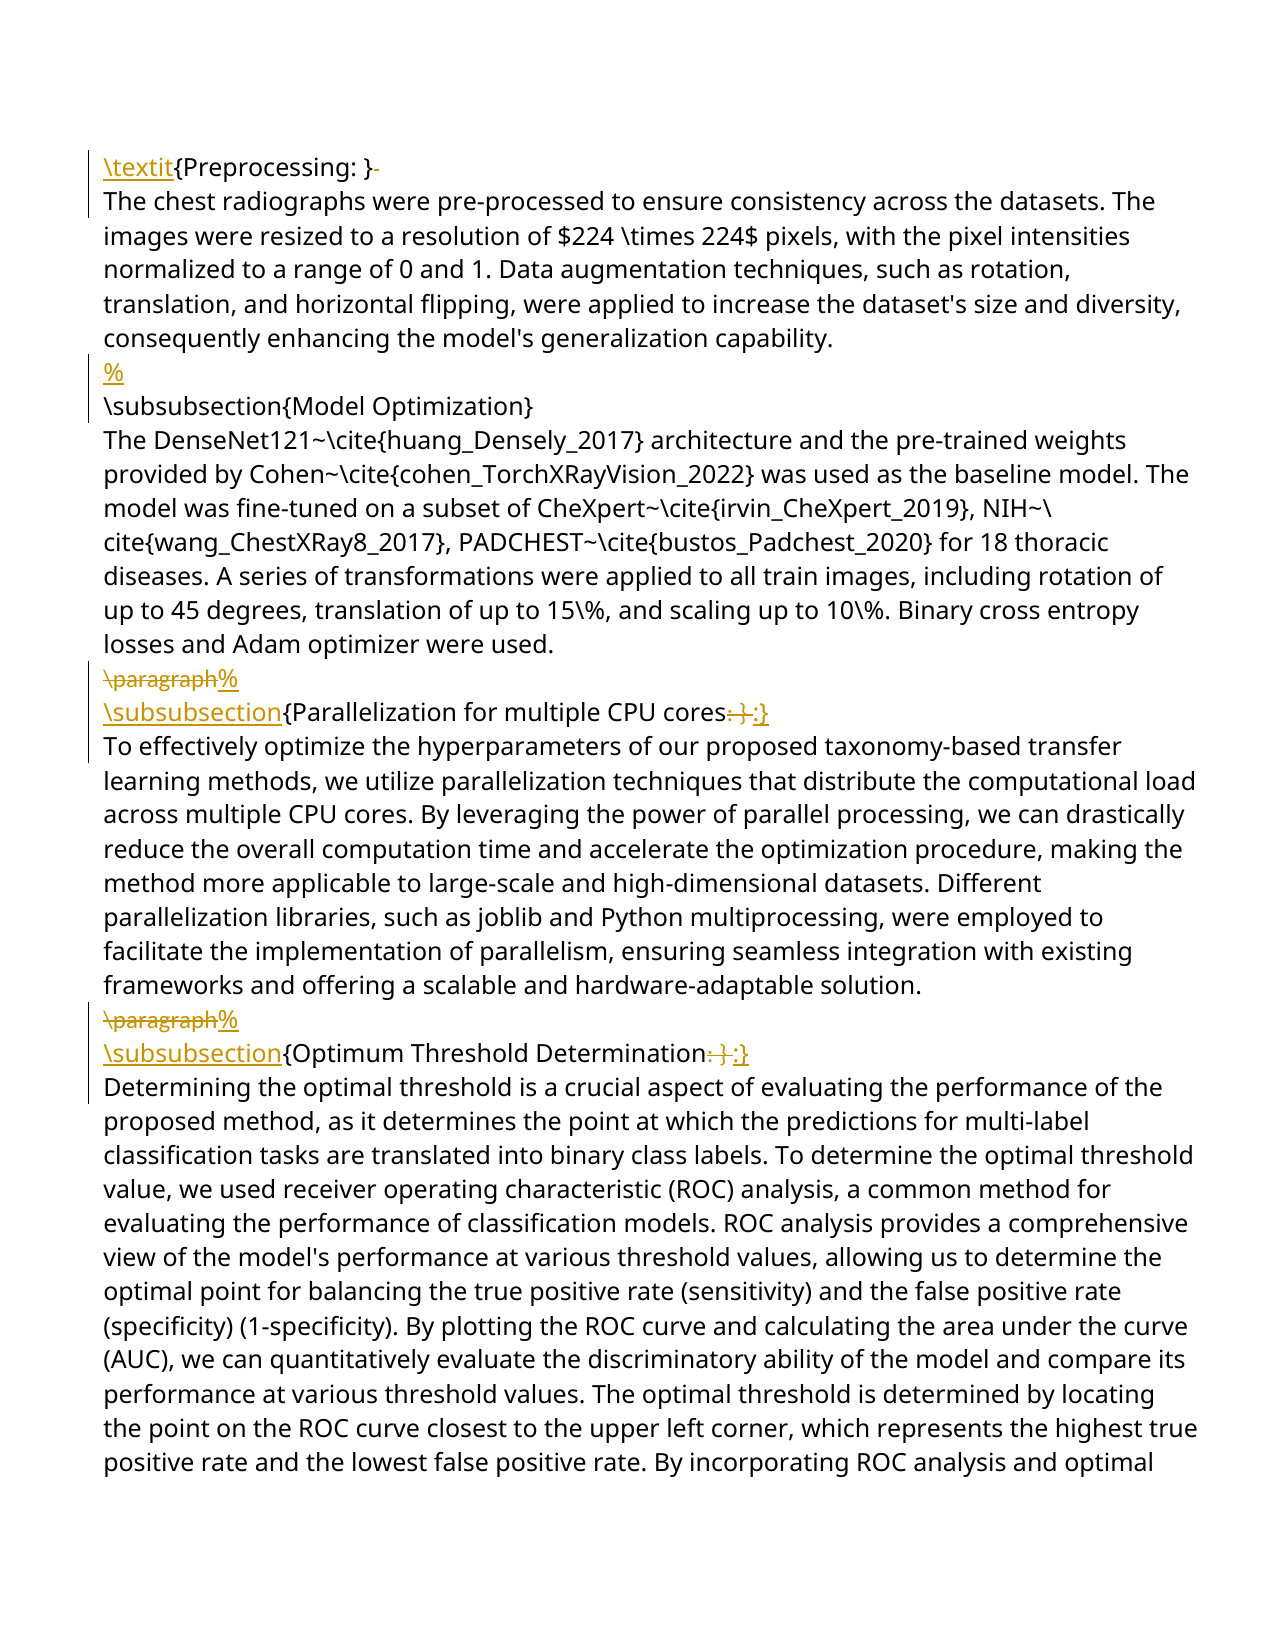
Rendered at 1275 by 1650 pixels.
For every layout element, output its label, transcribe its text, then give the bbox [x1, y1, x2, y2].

text {Parallelization for multiple CPU cores [103, 695, 1200, 729]
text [103, 1070, 1200, 1478]
text \subsubsection{Model Optimization} [103, 388, 1200, 422]
text The DenseNet121~\cite{huang_Densely_2017} architecture and the pre-trained weights provided by Cohen~\cite{cohen_TorchXRayVision_2022} was used as the baseline model. The model was fine-tuned on a subset of CheXpert~\cite{irvin_CheXpert_2019}, NIH~\cite{wang_ChestXRay8_2017}, PADCHEST~\cite{bustos_Padchest_2020} for 18 thoracic diseases. A series of transformations were applied to all train images, including rotation of up to 45 degrees, translation of up to 15\%, and scaling up to 10\%. Binary cross entropy losses and Adam optimizer were used. [103, 422, 1200, 661]
text The chest radiographs were pre-processed to ensure consistency across the datasets. The images were resized to a resolution of $224 \times 224$ pixels, with the pixel intensities normalized to a range of 0 and 1. Data augmentation techniques, such as rotation, translation, and horizontal flipping, were applied to increase the dataset's size and diversity, consequently enhancing the model's generalization capability. [103, 184, 1200, 354]
text {Optimum Threshold Determination [103, 1036, 1200, 1070]
text To effectively optimize the hyperparameters of our proposed taxonomy-based transfer learning methods, we utilize parallelization techniques that distribute the computational load across multiple CPU cores. By leveraging the power of parallel processing, we can drastically reduce the overall computation time and accelerate the optimization procedure, making the method more applicable to large-scale and high-dimensional datasets. Different parallelization libraries, such as joblib and Python multiprocessing, were employed to facilitate the implementation of parallelism, ensuring seamless integration with existing frameworks and offering a scalable and hardware-adaptable solution. [103, 729, 1200, 1002]
text {Preprocessing: } [103, 150, 1200, 184]
